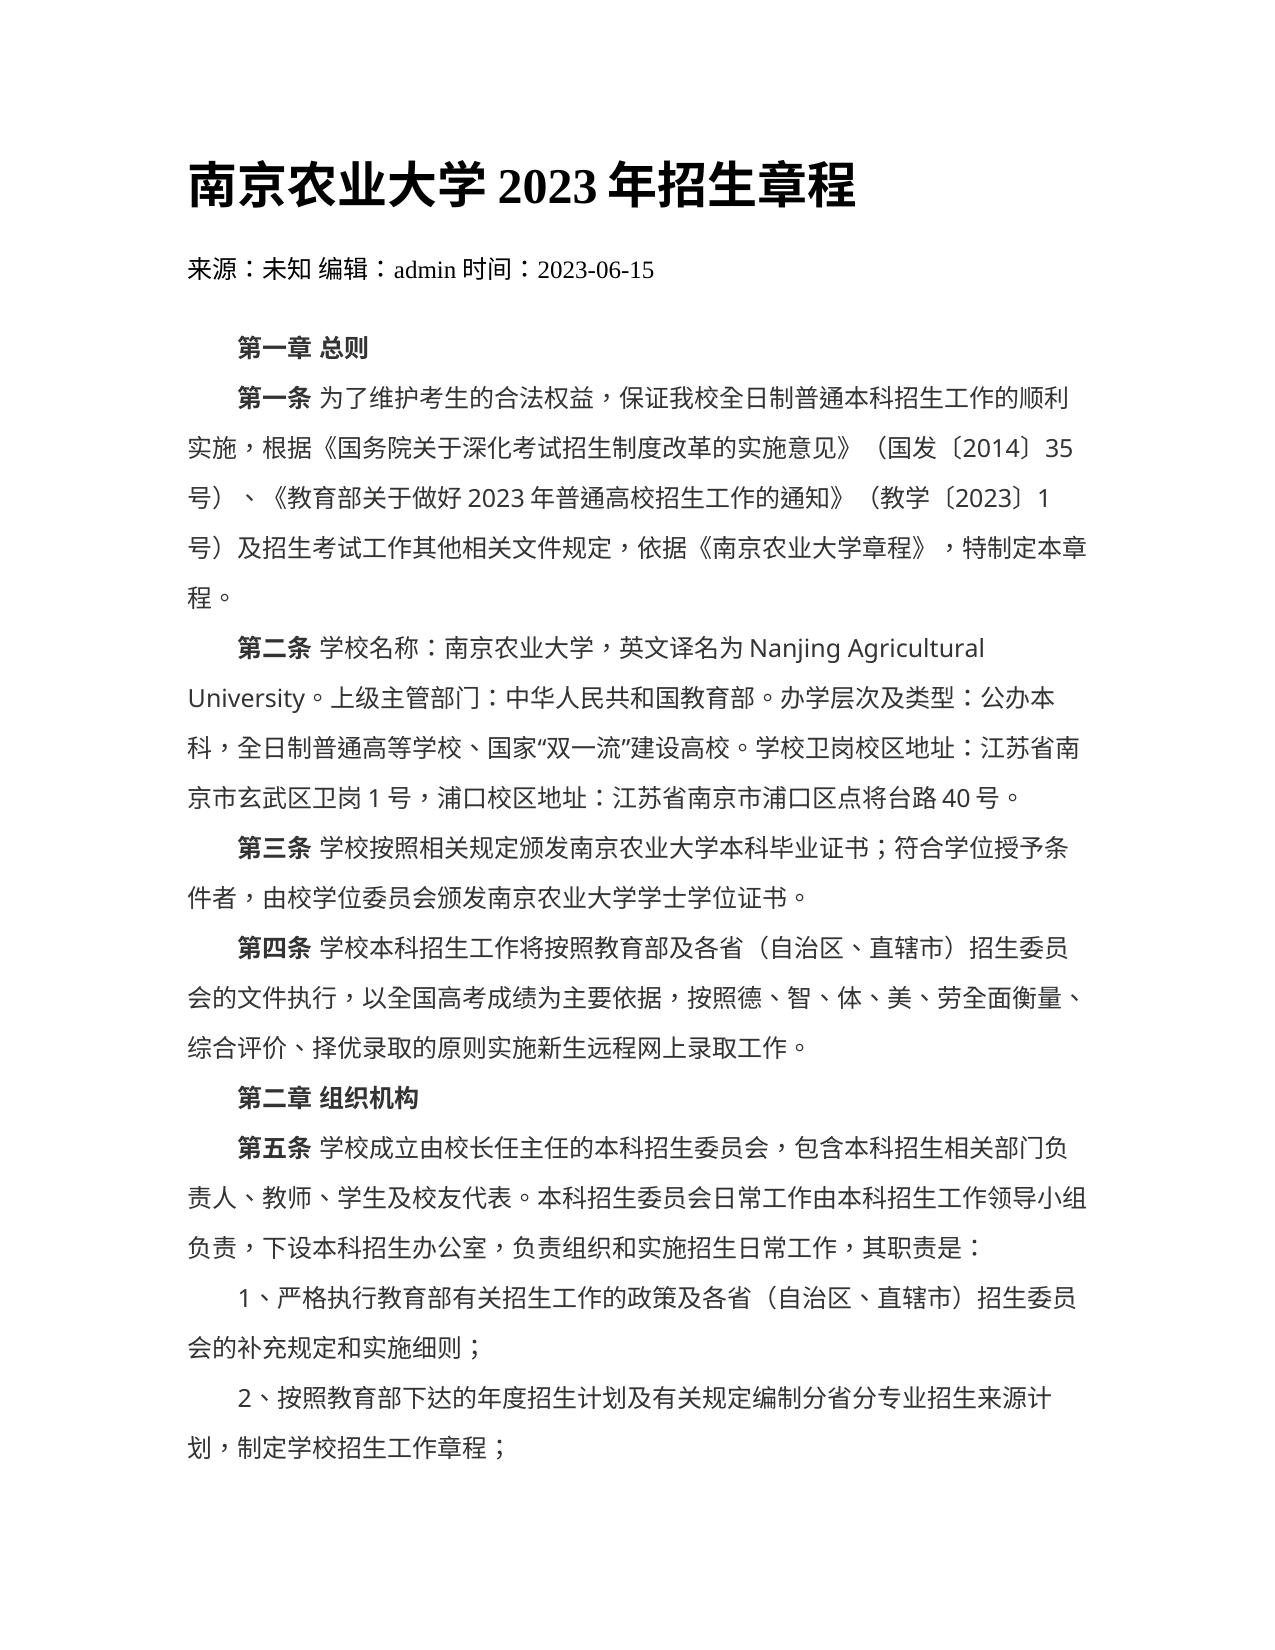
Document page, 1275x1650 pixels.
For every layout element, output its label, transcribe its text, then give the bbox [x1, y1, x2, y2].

text 来源：未知 编辑：admin 时间：2023-06-15 [187, 252, 1087, 286]
text 第二条 学校名称：南京农业大学，英文译名为Nanjing Agricultural University。上级主管部门：中华人民共和国教育部。办学层次及类型：公办本科，全日制普通高等学校、国家“双一流”建设高校。学校卫岗校区地址：江苏省南京市玄武区卫岗1号，浦口校区地址：江苏省南京市浦口区点将台路40号。 [187, 614, 1087, 814]
text 第五条 学校成立由校长任主任的本科招生委员会，包含本科招生相关部门负责人、教师、学生及校友代表。本科招生委员会日常工作由本科招生工作领导小组负责，下设本科招生办公室，负责组织和实施招生日常工作，其职责是： [187, 1114, 1087, 1264]
text 1、严格执行教育部有关招生工作的政策及各省（自治区、直辖市）招生委员会的补充规定和实施细则； [187, 1264, 1087, 1364]
text 2、按照教育部下达的年度招生计划及有关规定编制分省分专业招生来源计划，制定学校招生工作章程； [187, 1364, 1087, 1464]
text 第三条 学校按照相关规定颁发南京农业大学本科毕业证书；符合学位授予条件者，由校学位委员会颁发南京农业大学学士学位证书。 [187, 814, 1087, 914]
text 第一章 总则 [187, 314, 1087, 364]
subtitle 南京农业大学2023年招生章程 [187, 150, 1087, 218]
text 第四条 学校本科招生工作将按照教育部及各省（自治区、直辖市）招生委员会的文件执行，以全国高考成绩为主要依据，按照德、智、体、美、劳全面衡量、综合评价、择优录取的原则实施新生远程网上录取工作。 [187, 914, 1087, 1064]
text 第二章 组织机构 [187, 1064, 1087, 1114]
text 第一条 为了维护考生的合法权益，保证我校全日制普通本科招生工作的顺利实施，根据《国务院关于深化考试招生制度改革的实施意见》（国发〔2014〕35号）、《教育部关于做好2023年普通高校招生工作的通知》（教学〔2023〕1号）及招生考试工作其他相关文件规定，依据《南京农业大学章程》，特制定本章程。 [187, 364, 1087, 614]
